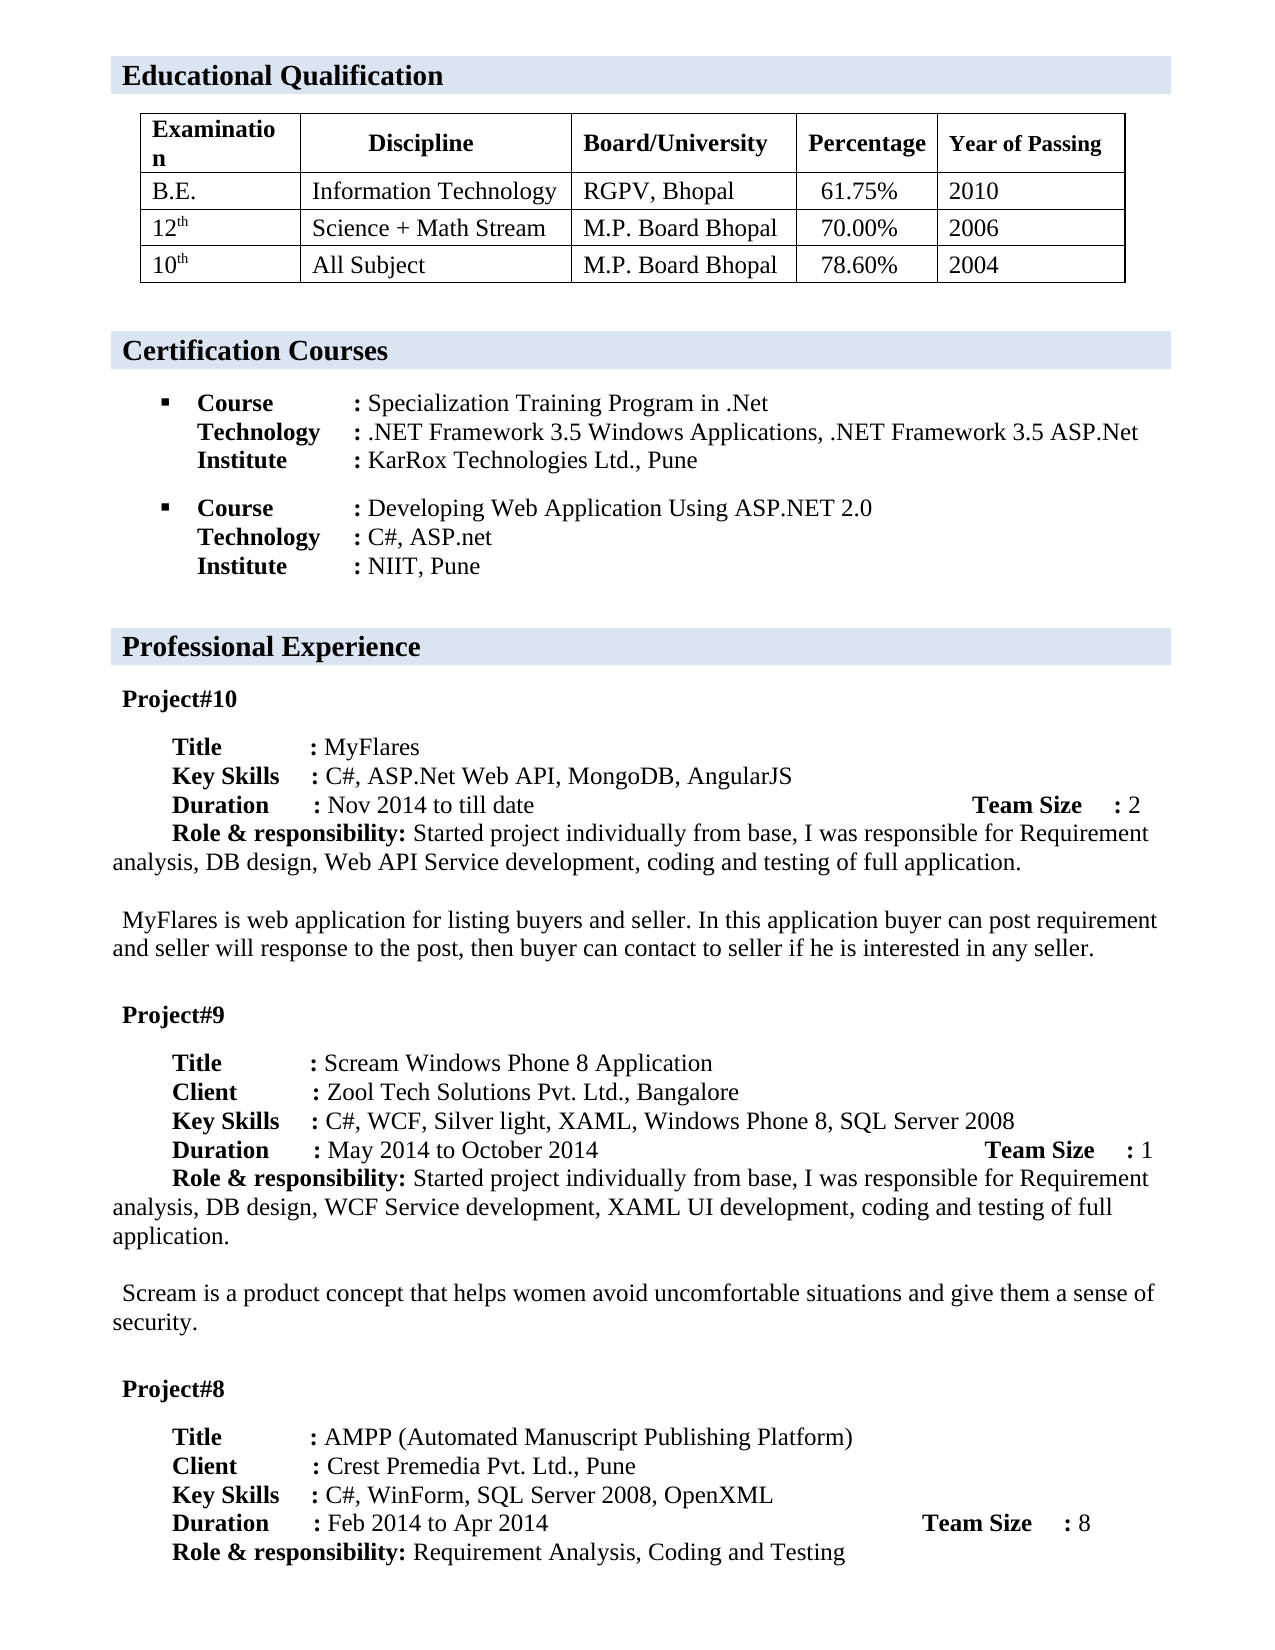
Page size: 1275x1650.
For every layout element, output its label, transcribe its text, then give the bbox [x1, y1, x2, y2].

table_cell M.P. Board Bhopal [572, 246, 796, 282]
list Course : Developing Web Application Using ASP.NET 2.0 [159, 493, 1200, 522]
table_header Professional Experience [111, 628, 1171, 665]
text MyFlares is web application for listing buyers and seller. In this application buyer can post requirement and seller will response to the post, then buyer can contact to seller if he is interested in any seller. [112, 905, 1172, 962]
text Duration : May 2014 to October 2014 Team Size : 1 [112, 1135, 1172, 1163]
table_cell M.P. Board Bhopal [572, 210, 796, 245]
table_cell RGPV, Bhopal [572, 173, 796, 208]
table_header Year of Passing [938, 114, 1124, 172]
text Key Skills : C#, ASP.Net Web API, MongoDB, AngularJS [112, 761, 1172, 790]
table_header Examination [141, 114, 300, 172]
text Key Skills : C#, WCF, Silver light, XAML, Windows Phone 8, SQL Server 2008 [112, 1106, 1172, 1135]
table_cell 2004 [938, 246, 1124, 282]
table_cell 2006 [938, 210, 1124, 245]
text Role & responsibility: Started project individually from base, I was responsible for Requirement analysis, DB design, Web API Service development, coding and testing of full application. [112, 818, 1172, 876]
table_cell 61.75% [797, 173, 937, 208]
table_header Percentage [797, 114, 937, 172]
text Technology : .NET Framework 3.5 Windows Applications, .NET Framework 3.5 ASP.Net [197, 417, 1200, 445]
table_header Educational Qualification [111, 56, 1171, 94]
text Technology : C#, ASP.net [197, 522, 1200, 551]
text Title : MyFlares [122, 732, 1172, 761]
text Project#8 [122, 1374, 1172, 1403]
text Key Skills : C#, WinForm, SQL Server 2008, OpenXML [112, 1480, 1172, 1508]
table_header Board/University [572, 114, 796, 172]
list Course : Specialization Training Program in .Net [159, 388, 1200, 417]
table_cell B.E. [141, 173, 300, 208]
table_cell 70.00% [797, 210, 937, 245]
text Role & responsibility: Requirement Analysis, Coding and Testing [112, 1537, 1172, 1566]
table_cell Information Technology [301, 173, 571, 208]
table_cell 2010 [938, 173, 1124, 208]
text Project#10 [122, 684, 1172, 713]
text Duration : Feb 2014 to Apr 2014 Team Size : 8 [112, 1508, 1172, 1537]
table_cell 12th [141, 210, 300, 245]
text Title : Scream Windows Phone 8 Application [122, 1048, 1172, 1077]
table_cell Science + Math Stream [301, 210, 571, 245]
text Institute : NIIT, Pune [197, 551, 1200, 579]
table_header Discipline [301, 114, 571, 172]
text Client : Crest Premedia Pvt. Ltd., Pune [122, 1451, 1172, 1480]
text Institute : KarRox Technologies Ltd., Pune [197, 445, 1200, 474]
table_cell All Subject [301, 246, 571, 282]
text Role & responsibility: Started project individually from base, I was responsible for Requirement analysis, DB design, WCF Service development, XAML UI development, coding and testing of full application. [112, 1163, 1172, 1250]
table_cell 78.60% [797, 246, 937, 282]
text Client : Zool Tech Solutions Pvt. Ltd., Bangalore [122, 1077, 1172, 1106]
table_cell 10th [141, 246, 300, 282]
text Duration : Nov 2014 to till date Team Size : 2 [112, 790, 1172, 818]
text Project#9 [122, 1001, 1172, 1029]
text Scream is a product concept that helps women avoid uncomfortable situations and give them a sense of security. [112, 1278, 1172, 1336]
table_header Certification Courses [111, 331, 1171, 369]
text Title : AMPP (Automated Manuscript Publishing Platform) [122, 1422, 1172, 1451]
